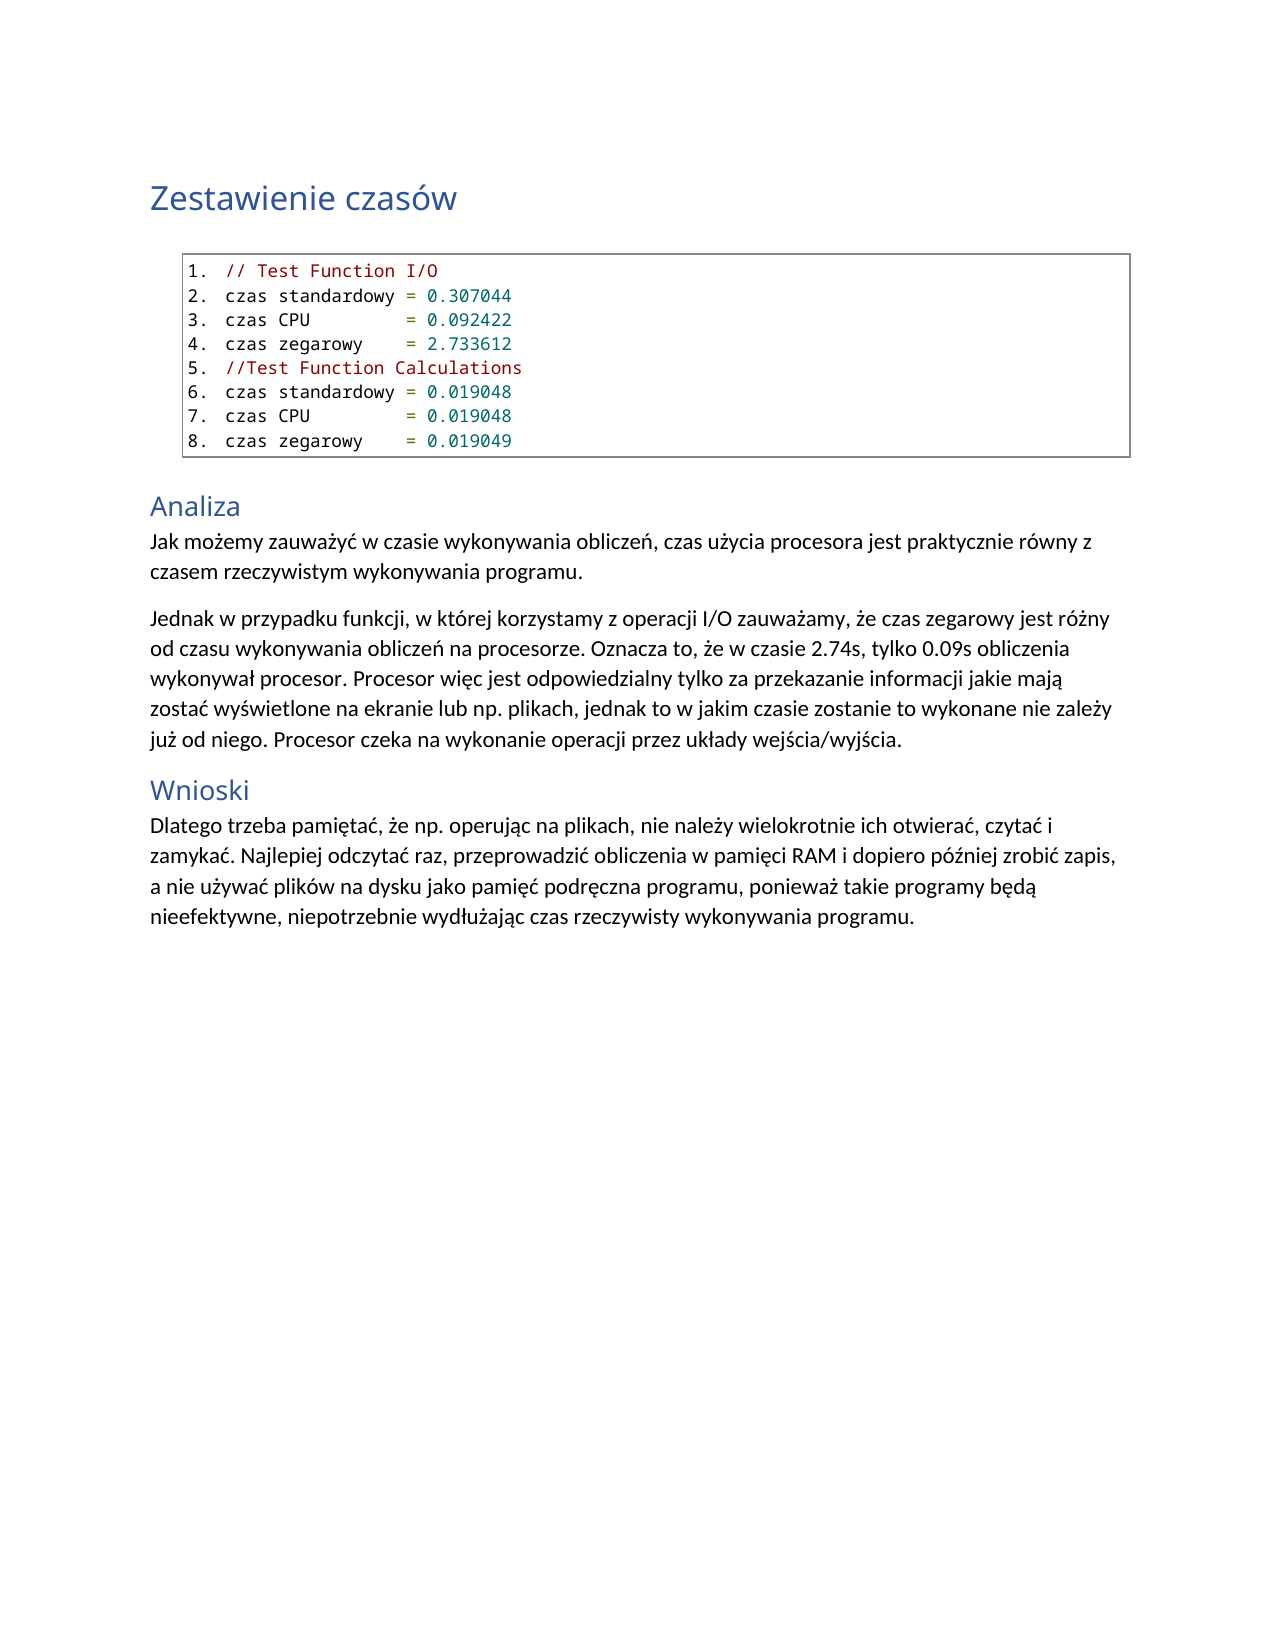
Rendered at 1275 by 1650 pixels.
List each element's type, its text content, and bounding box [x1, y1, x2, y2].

list // Test Function I/O [183, 255, 1129, 277]
subtitle Analiza [150, 487, 1125, 524]
list czas zegarowy = 2.733612 [183, 326, 1129, 350]
list czas zegarowy = 0.019049 [183, 422, 1129, 456]
text Jak możemy zauważyć w czasie wykonywania obliczeń, czas użycia procesora jest praktycznie równy z czasem rzeczywistym wykonywania programu. [150, 527, 1125, 585]
list czas standardowy = 0.307044 [183, 277, 1129, 301]
text Dlatego trzeba pamiętać, że np. operując na plikach, nie należy wielokrotnie ich otwierać, czytać i zamykać. Najlepiej odczytać raz, przeprowadzić obliczenia w pamięci RAM i dopiero później zrobić zapis, a nie używać plików na dysku jako pamięć podręczna programu, ponieważ takie programy będą nieefektywne, niepotrzebnie wydłużając czas rzeczywisty wykonywania programu. [150, 811, 1125, 930]
list //Test Function Calculations [183, 350, 1129, 374]
list czas standardowy = 0.019048 [183, 374, 1129, 398]
subtitle Zestawienie czasów [150, 175, 1125, 220]
list czas CPU = 0.092422 [183, 301, 1129, 326]
text Jednak w przypadku funkcji, w której korzystamy z operacji I/O zauważamy, że czas zegarowy jest różny od czasu wykonywania obliczeń na procesorze. Oznacza to, że w czasie 2.74s, tylko 0.09s obliczenia wykonywał procesor. Procesor więc jest odpowiedzialny tylko za przekazanie informacji jakie mają zostać wyświetlone na ekranie lub np. plikach, jednak to w jakim czasie zostanie to wykonane nie zależy już od niego. Procesor czeka na wykonanie operacji przez układy wejścia/wyjścia. [150, 604, 1125, 753]
list czas CPU = 0.019048 [183, 398, 1129, 422]
subtitle Wnioski [150, 772, 1125, 808]
